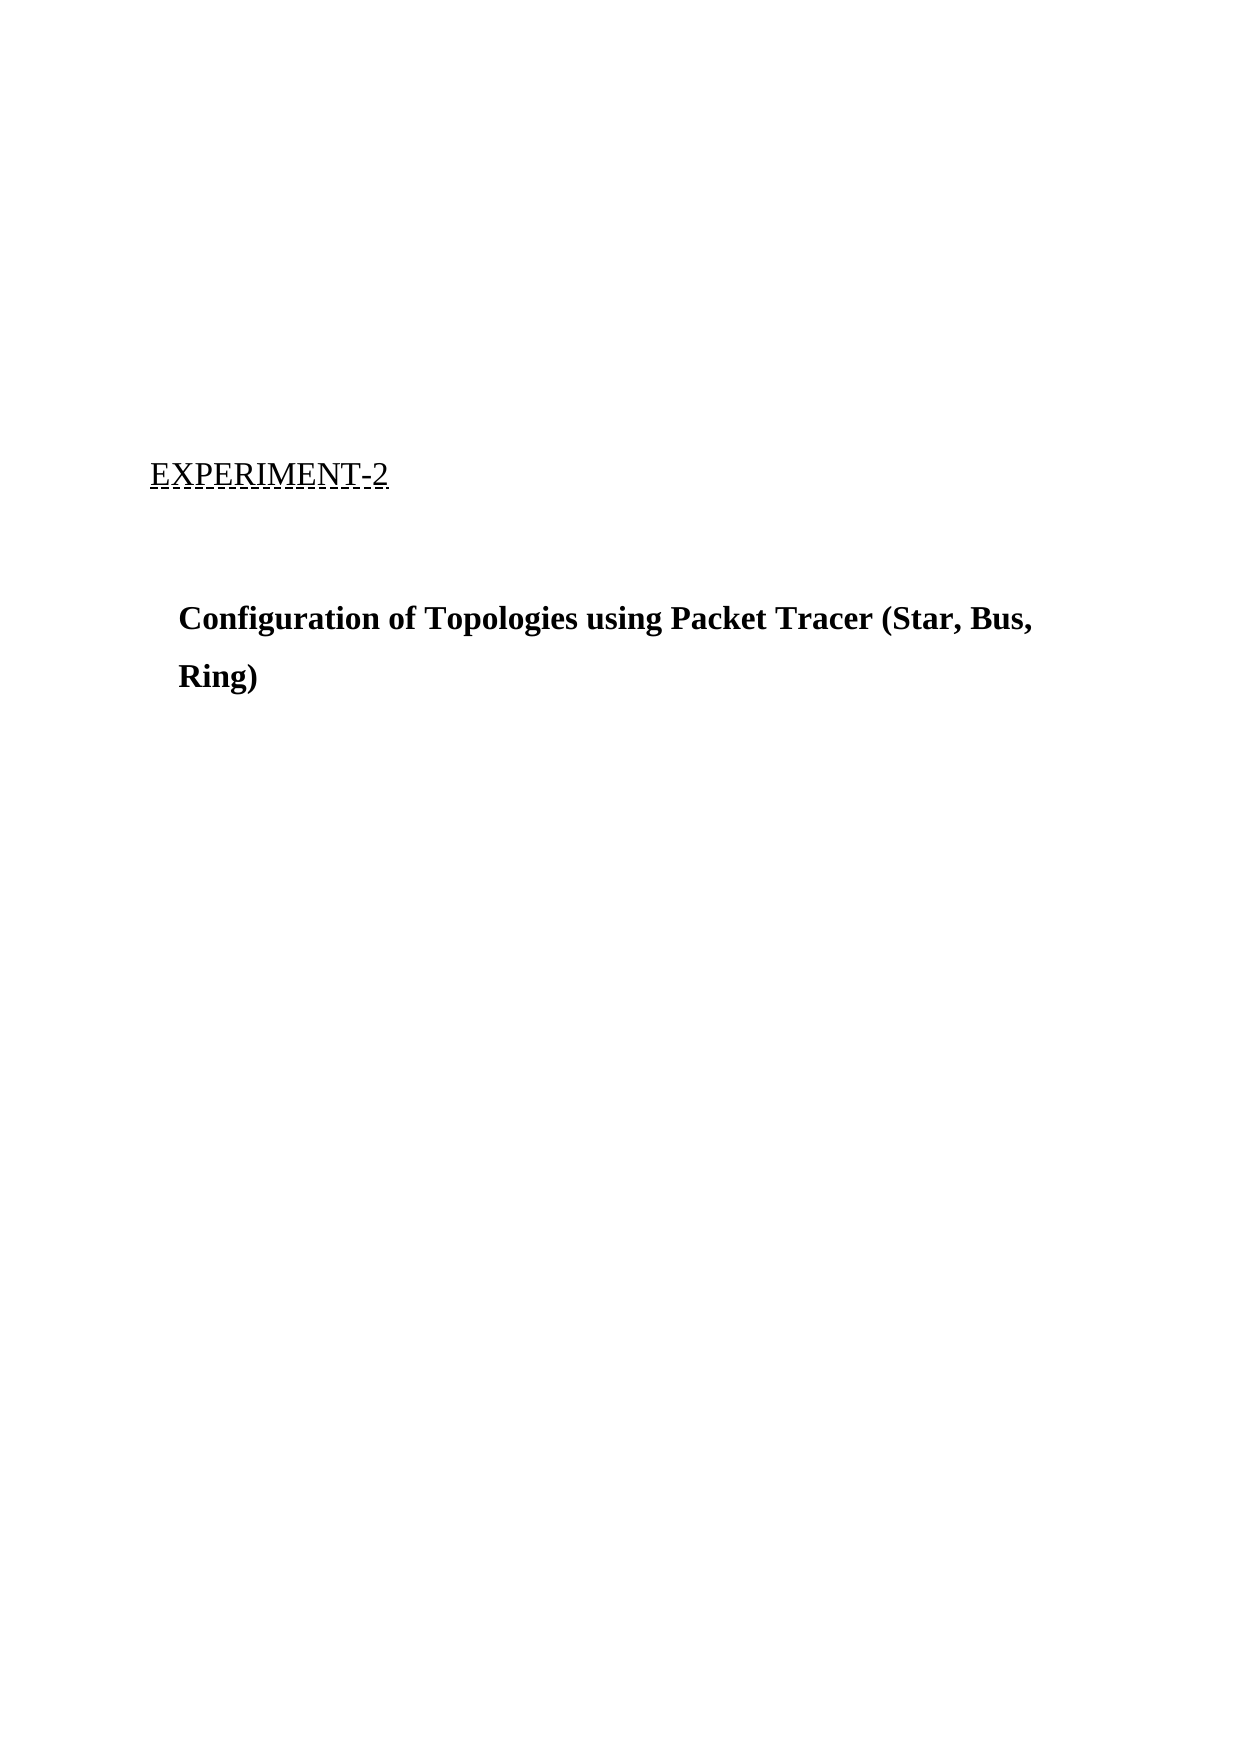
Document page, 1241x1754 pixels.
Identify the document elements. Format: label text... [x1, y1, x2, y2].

text EXPERIMENT-2 [150, 454, 1090, 492]
text Configuration of Topologies using Packet Tracer (Star, Bus, Ring) [178, 598, 1090, 694]
